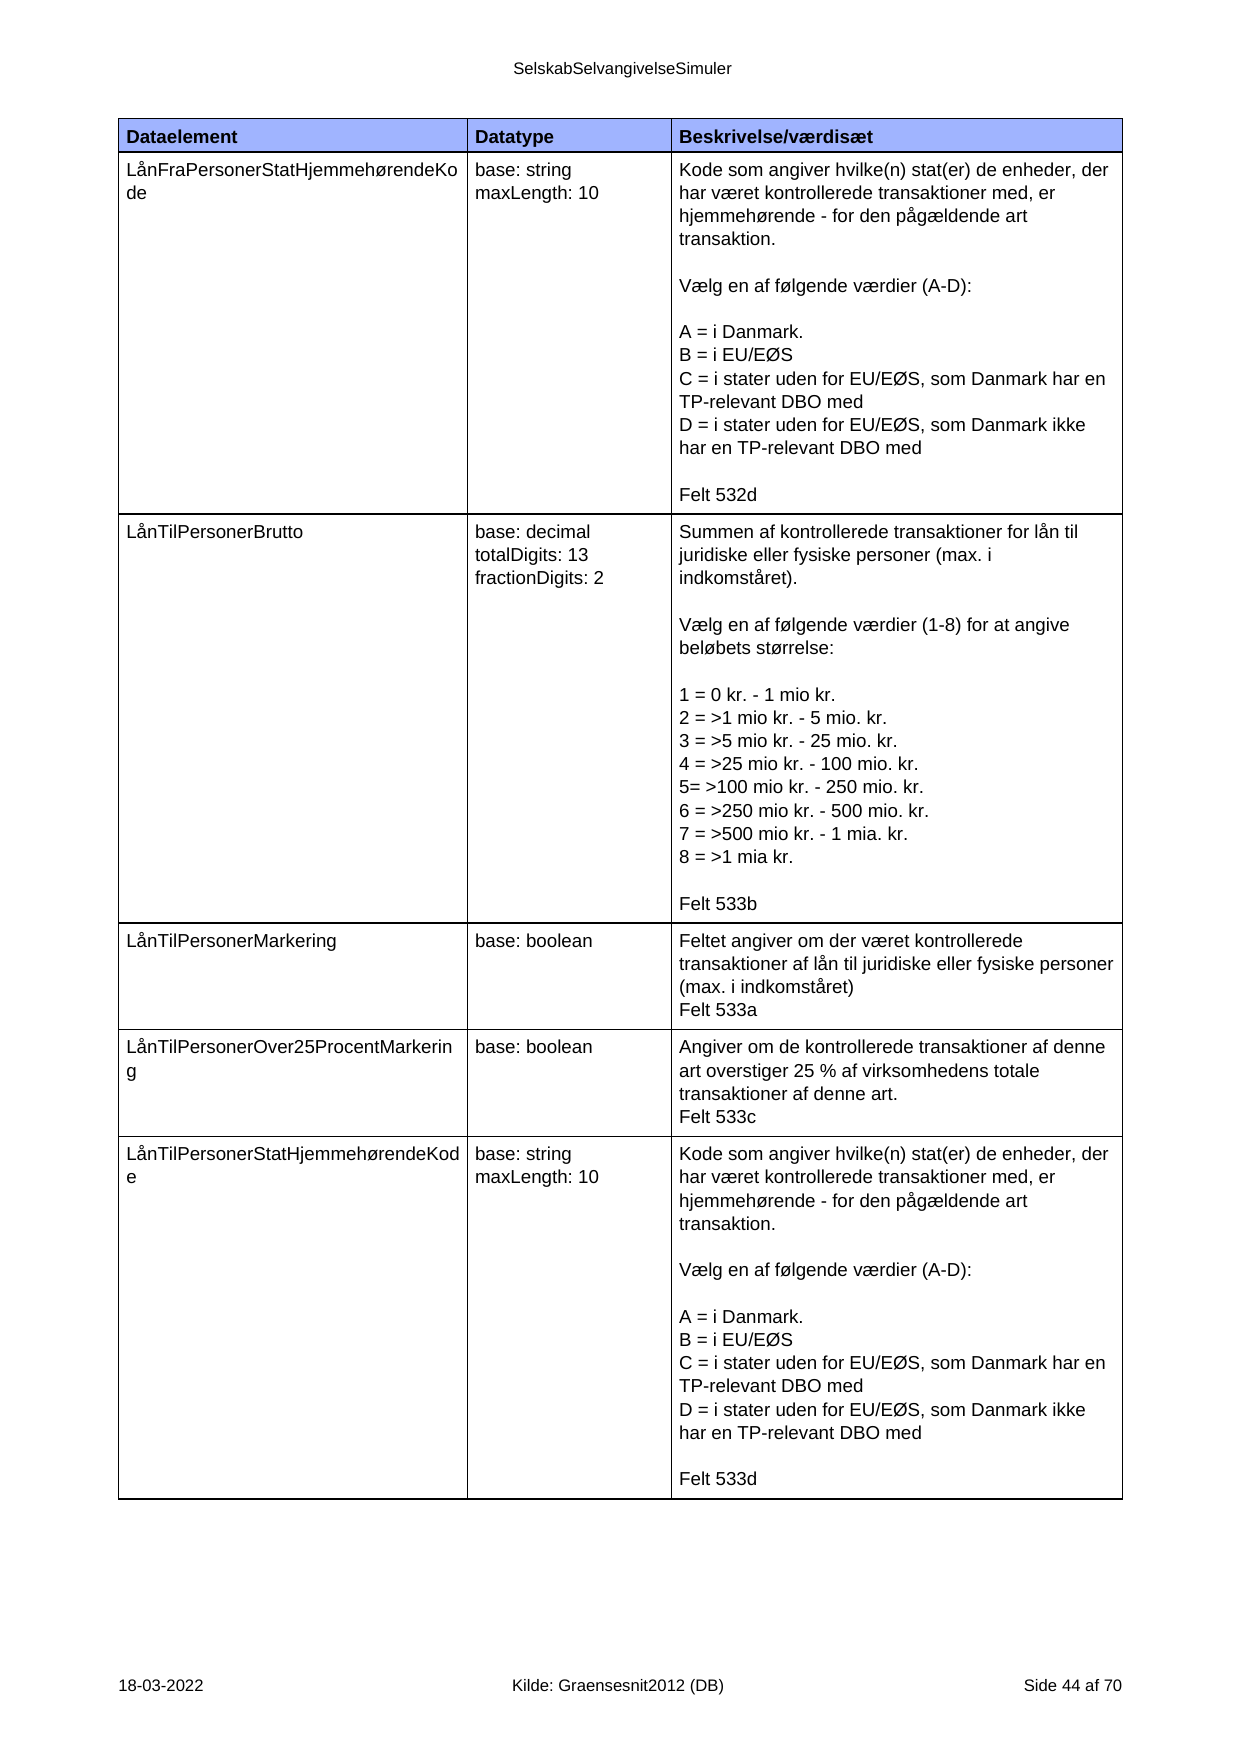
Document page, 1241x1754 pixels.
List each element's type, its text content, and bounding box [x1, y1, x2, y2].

table_cell Angiver om de kontrollerede transaktioner af denne art overstiger 25 % af virksomhedens totale transaktioner af denne art. Felt 533c [672, 1030, 1122, 1136]
table_cell base: string maxLength: 10 [468, 153, 671, 513]
table_cell base: boolean [468, 1030, 671, 1136]
table_header Dataelement [119, 119, 467, 151]
table_cell base: string maxLength: 10 [468, 1137, 671, 1498]
table_cell LånFraPersonerStatHjemmehørendeKode [119, 153, 467, 513]
table_cell LånTilPersonerMarkering [119, 924, 467, 1029]
table_header Beskrivelse/værdisæt [672, 119, 1122, 151]
table_cell base: boolean [468, 924, 671, 1029]
table_cell LånTilPersonerOver25ProcentMarkering [119, 1030, 467, 1136]
table_cell base: decimal totalDigits: 13 fractionDigits: 2 [468, 515, 671, 922]
table_cell Kode som angiver hvilke(n) stat(er) de enheder, der har været kontrollerede transaktioner med, er hjemmehørende - for den pågældende art transaktion. Vælg en af følgende værdier (A-D): A = i Danmark. B = i EU/EØS C = i stater uden for EU/EØS, som Danmark har en TP-relevant DBO med D = i stater uden for EU/EØS, som Danmark ikke har en TP-relevant DBO med Felt 532d [672, 153, 1122, 513]
table_cell Feltet angiver om der været kontrollerede transaktioner af lån til juridiske eller fysiske personer (max. i indkomståret) Felt 533a [672, 924, 1122, 1029]
table_header Datatype [468, 119, 671, 151]
table_cell Kode som angiver hvilke(n) stat(er) de enheder, der har været kontrollerede transaktioner med, er hjemmehørende - for den pågældende art transaktion. Vælg en af følgende værdier (A-D): A = i Danmark. B = i EU/EØS C = i stater uden for EU/EØS, som Danmark har en TP-relevant DBO med D = i stater uden for EU/EØS, som Danmark ikke har en TP-relevant DBO med Felt 533d [672, 1137, 1122, 1498]
table_cell LånTilPersonerStatHjemmehørendeKode [119, 1137, 467, 1498]
table_cell Summen af kontrollerede transaktioner for lån til juridiske eller fysiske personer (max. i indkomståret). Vælg en af følgende værdier (1-8) for at angive beløbets størrelse: 1 = 0 kr. - 1 mio kr. 2 = >1 mio kr. - 5 mio. kr. 3 = >5 mio kr. - 25 mio. kr. 4 = >25 mio kr. - 100 mio. kr. 5= >100 mio kr. - 250 mio. kr. 6 = >250 mio kr. - 500 mio. kr. 7 = >500 mio kr. - 1 mia. kr. 8 = >1 mia kr. Felt 533b [672, 515, 1122, 922]
table_cell LånTilPersonerBrutto [119, 515, 467, 922]
